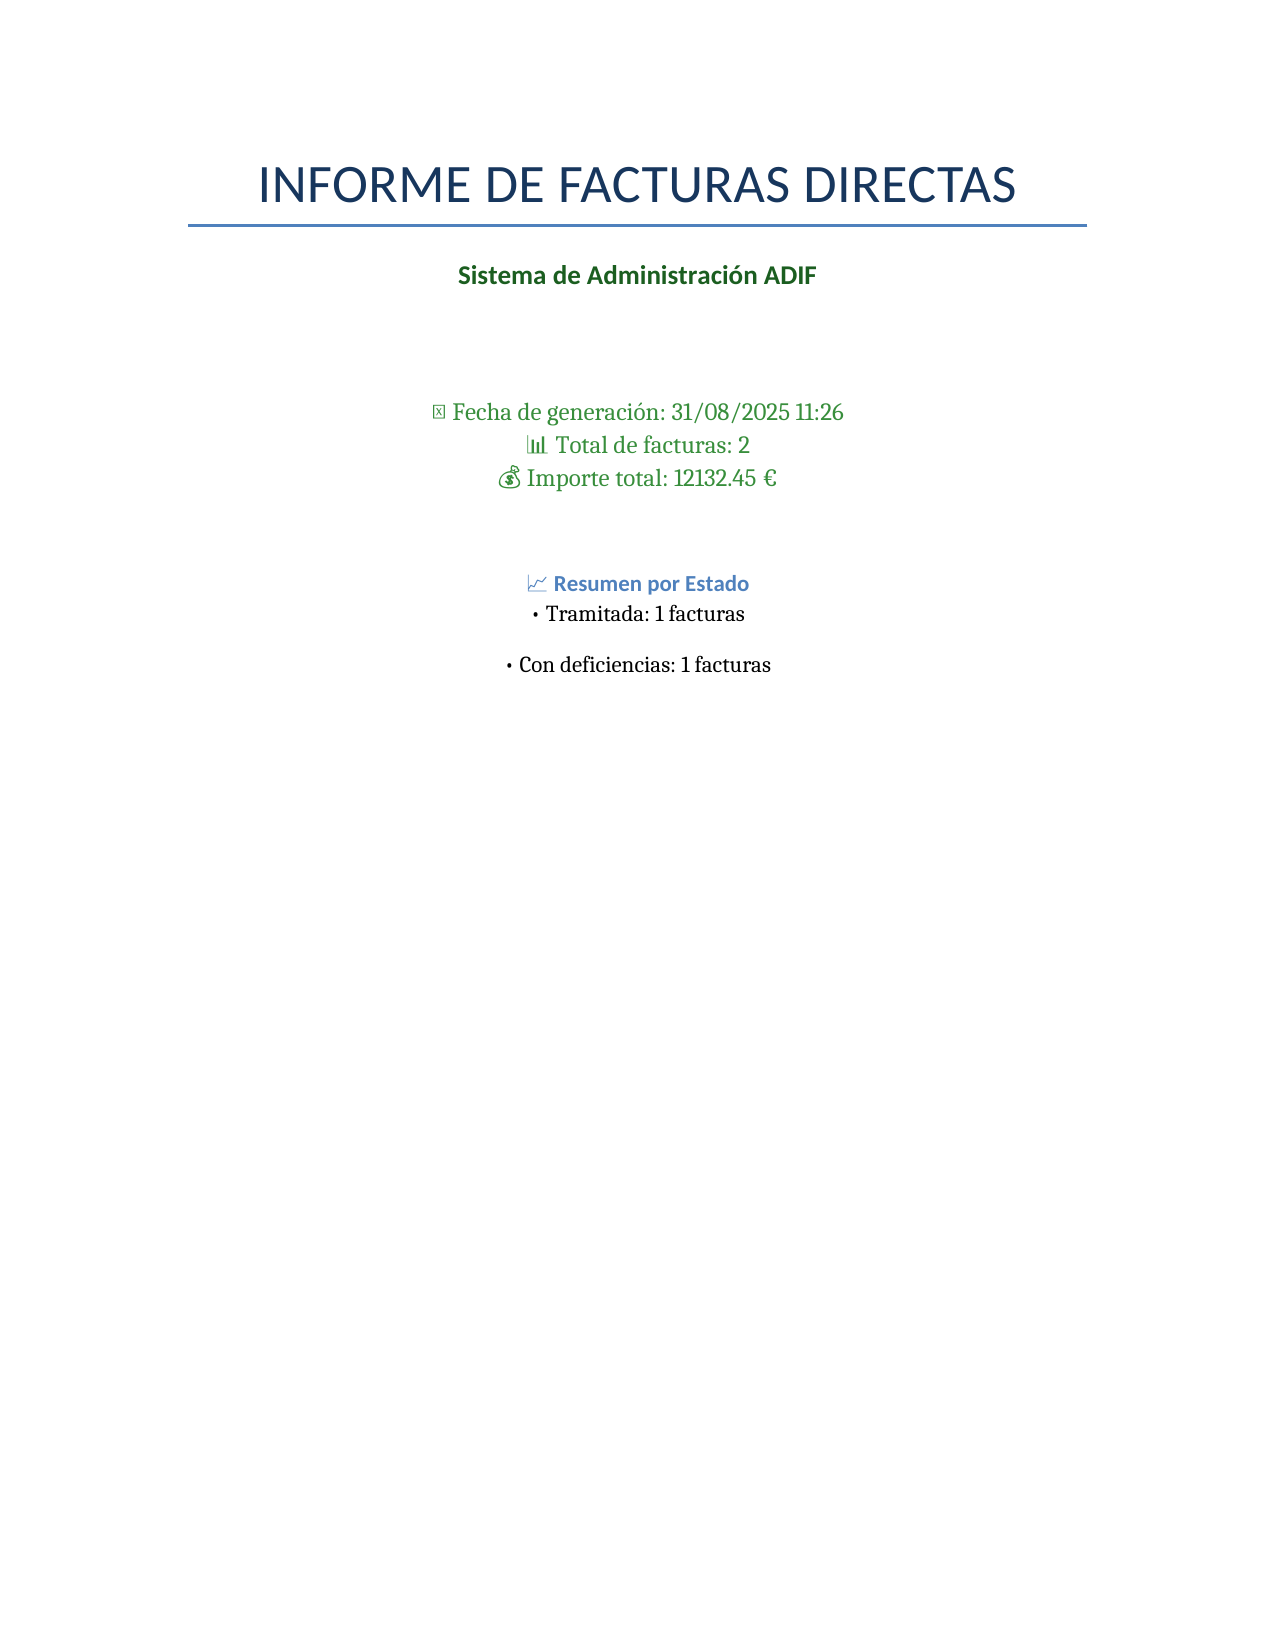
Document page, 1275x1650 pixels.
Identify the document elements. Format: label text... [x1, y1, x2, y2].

subtitle Sistema de Administración ADIF [187, 258, 1087, 291]
text • Tramitada: 1 facturas [187, 601, 1087, 627]
text 📅 Fecha de generación: 31/08/2025 11:26 📊 Total de facturas: 2 💰 Importe total: 12132.45 € [187, 398, 1087, 493]
text • Con deficiencias: 1 facturas [187, 652, 1087, 678]
subtitle 📈 Resumen por Estado [187, 569, 1087, 597]
title INFORME DE FACTURAS DIRECTAS [187, 150, 1087, 227]
